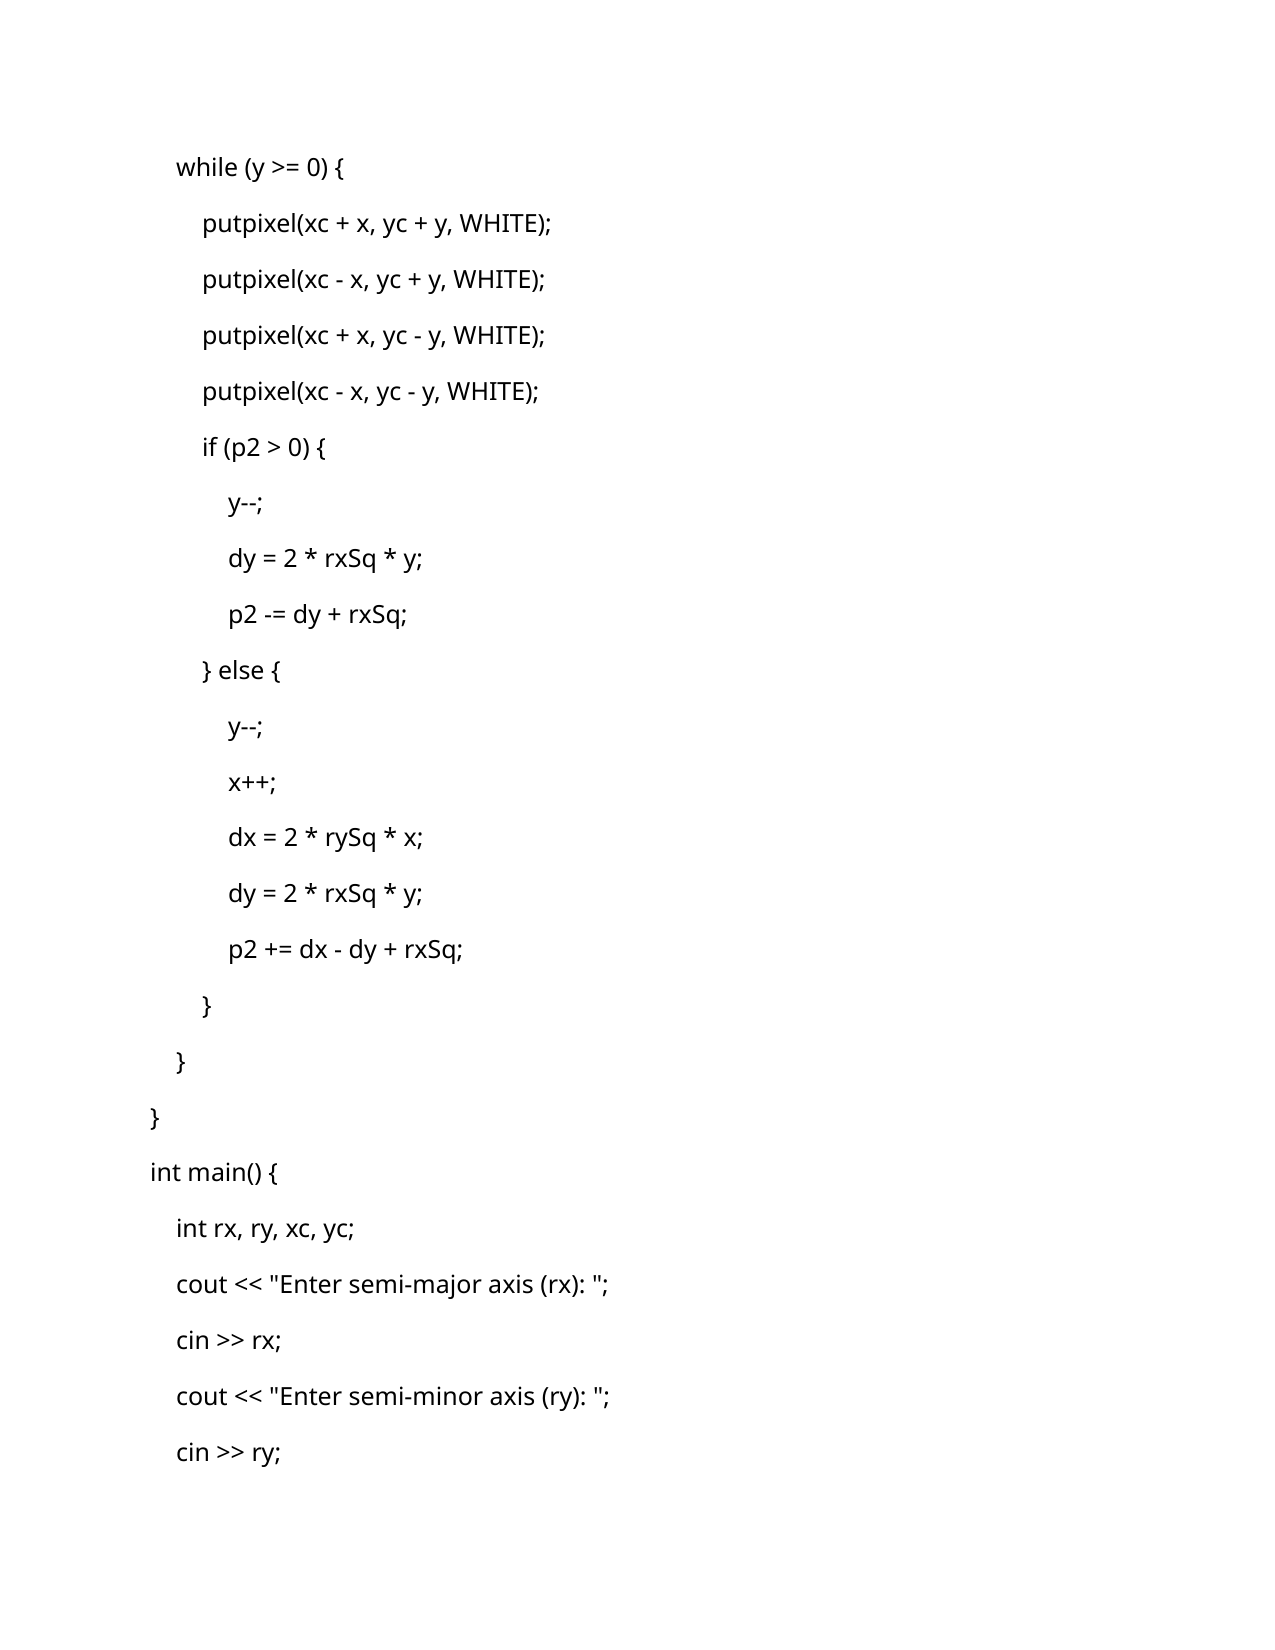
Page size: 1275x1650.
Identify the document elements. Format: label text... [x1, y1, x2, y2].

text y--; [150, 485, 1125, 519]
text } else { [150, 652, 1125, 687]
text } [150, 1099, 1125, 1133]
text int main() { [150, 1155, 1125, 1189]
text } [150, 987, 1125, 1022]
text x++; [150, 764, 1125, 798]
text putpixel(xc - x, yc - y, WHITE); [150, 373, 1125, 407]
text cin >> ry; [150, 1434, 1125, 1468]
text cout << "Enter semi-minor axis (ry): "; [150, 1378, 1125, 1412]
text dx = 2 * rySq * x; [150, 820, 1125, 854]
text cout << "Enter semi-major axis (rx): "; [150, 1267, 1125, 1301]
text while (y >= 0) { [150, 150, 1125, 184]
text if (p2 > 0) { [150, 429, 1125, 463]
text cin >> rx; [150, 1322, 1125, 1357]
text putpixel(xc + x, yc - y, WHITE); [150, 317, 1125, 352]
text y--; [150, 708, 1125, 742]
text } [150, 1043, 1125, 1077]
text p2 -= dy + rxSq; [150, 597, 1125, 631]
text putpixel(xc - x, yc + y, WHITE); [150, 262, 1125, 296]
text int rx, ry, xc, yc; [150, 1211, 1125, 1245]
text dy = 2 * rxSq * y; [150, 876, 1125, 910]
text dy = 2 * rxSq * y; [150, 541, 1125, 575]
text p2 += dx - dy + rxSq; [150, 932, 1125, 966]
text putpixel(xc + x, yc + y, WHITE); [150, 206, 1125, 240]
